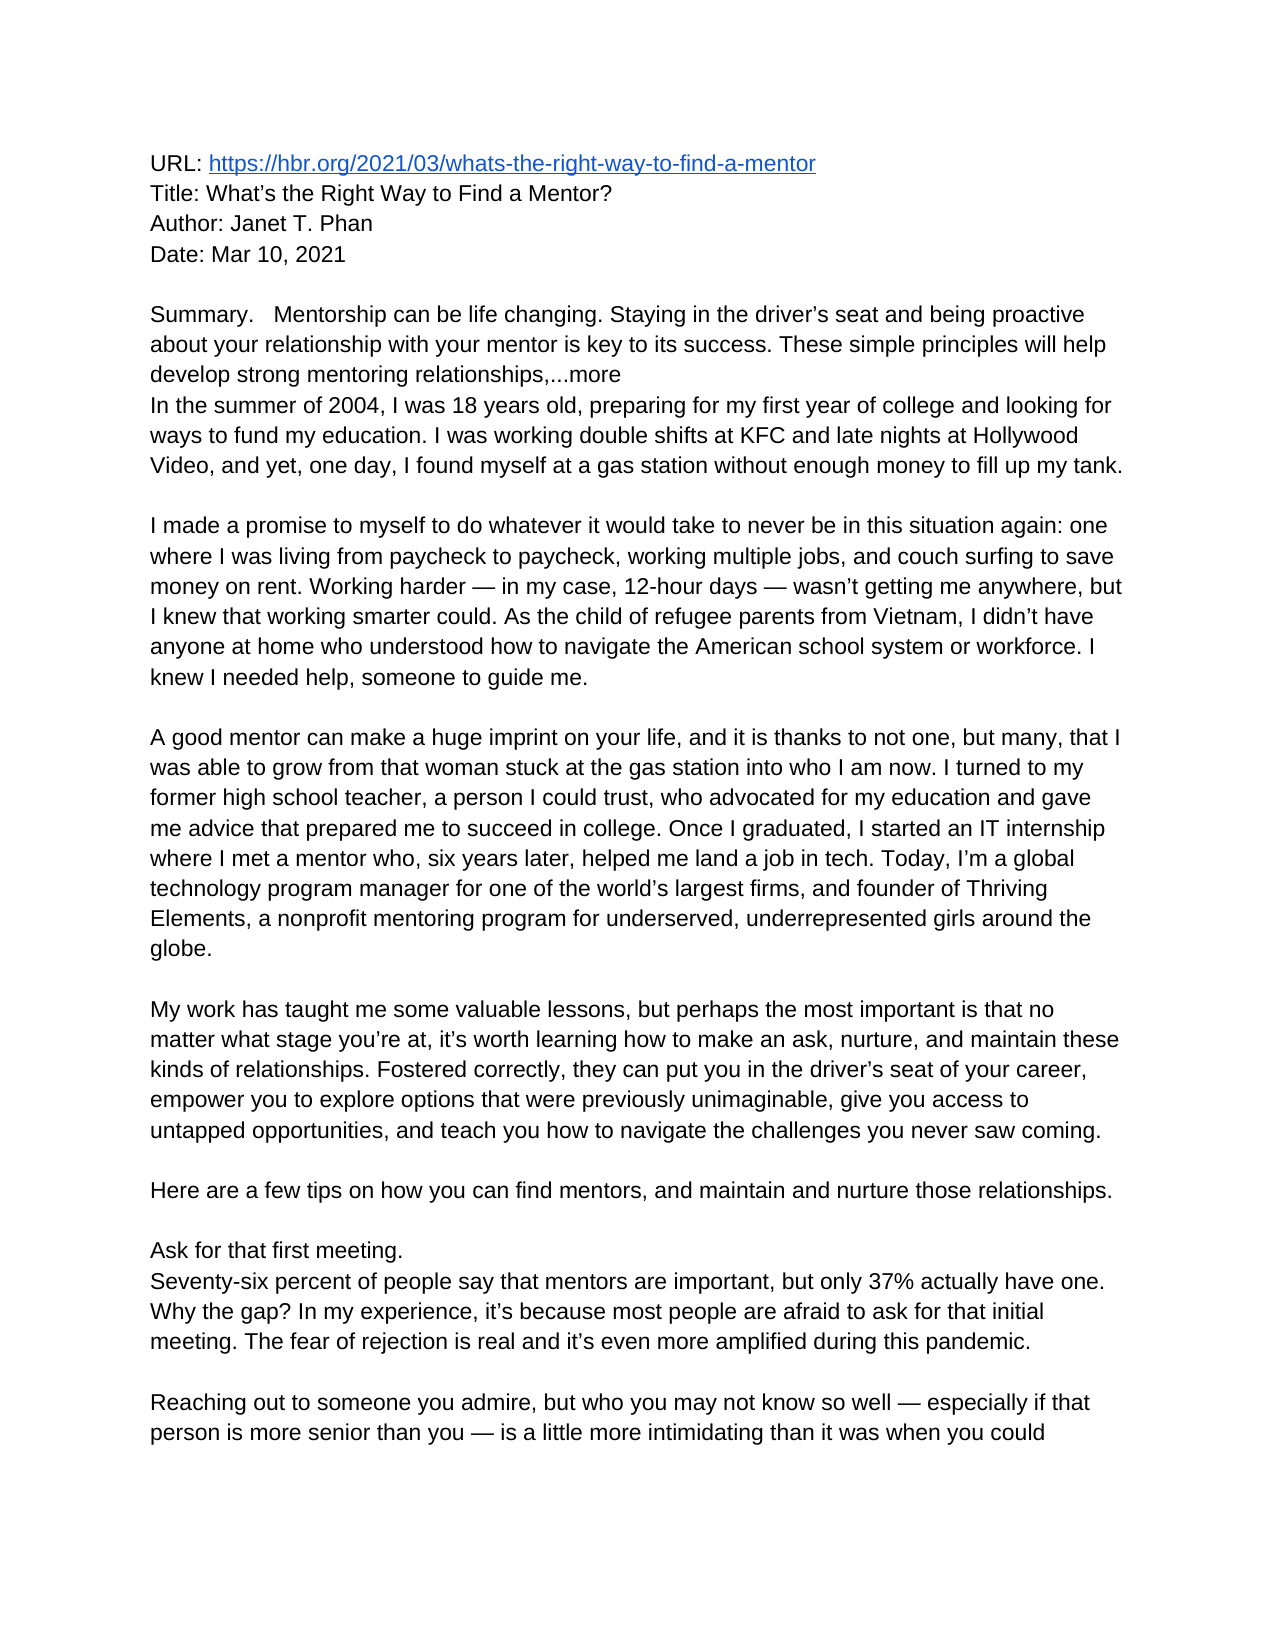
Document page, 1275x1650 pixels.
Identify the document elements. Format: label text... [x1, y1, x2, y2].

text Here are a few tips on how you can find mentors, and maintain and nurture those relationships. [150, 1177, 1125, 1203]
text In the summer of 2004, I was 18 years old, preparing for my first year of college and looking for ways to fund my education. I was working double shifts at KFC and late nights at Hollywood Video, and yet, one day, I found myself at a gas station without enough money to fill up my tank. [150, 392, 1125, 478]
text A good mentor can make a huge imprint on your life, and it is thanks to not one, but many, that I was able to grow from that woman stuck at the gas station into who I am now. I turned to my former high school teacher, a person I could trust, who advocated for my education and gave me advice that prepared me to succeed in college. Once I graduated, I started an IT internship where I met a mentor who, six years later, helped me land a job in tech. Today, I’m a global technology program manager for one of the world’s largest firms, and founder of Thriving Elements, a nonprofit mentoring program for underserved, underrepresented girls around the globe. [150, 724, 1125, 962]
text Ask for that first meeting. [150, 1237, 1125, 1264]
text Title: What’s the Right Way to Find a Mentor? [150, 180, 1125, 207]
text URL: https://hbr.org/2021/03/whats-the-right-way-to-find-a-mentor [150, 150, 1125, 176]
text Seventy-six percent of people say that mentors are important, but only 37% actually have one. Why the gap? In my experience, it’s because most people are afraid to ask for that initial meeting. The fear of rejection is real and it’s even more amplified during this pandemic. [150, 1268, 1125, 1354]
text My work has taught me some valuable lessons, but perhaps the most important is that no matter what stage you’re at, it’s worth learning how to make an ask, nurture, and maintain these kinds of relationships. Fostered correctly, they can put you in the driver’s seat of your career, empower you to explore options that were previously unimaginable, give you access to untapped opportunities, and teach you how to navigate the challenges you never saw coming. [150, 996, 1125, 1143]
text Author: Janet T. Phan [150, 210, 1125, 237]
text I made a promise to myself to do whatever it would take to never be in this situation again: one where I was living from paycheck to paycheck, working multiple jobs, and couch surfing to save money on rent. Working harder — in my case, 12-hour days — wasn’t getting me anywhere, but I knew that working smarter could. As the child of refugee parents from Vietnam, I didn’t have anyone at home who understood how to navigate the American school system or workforce. I knew I needed help, someone to guide me. [150, 512, 1125, 690]
text Summary. Mentorship can be life changing. Staying in the driver’s seat and being proactive about your relationship with your mentor is key to its success. These simple principles will help develop strong mentoring relationships,...more [150, 301, 1125, 388]
text Date: Mar 10, 2021 [150, 241, 1125, 267]
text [150, 1388, 1125, 1445]
